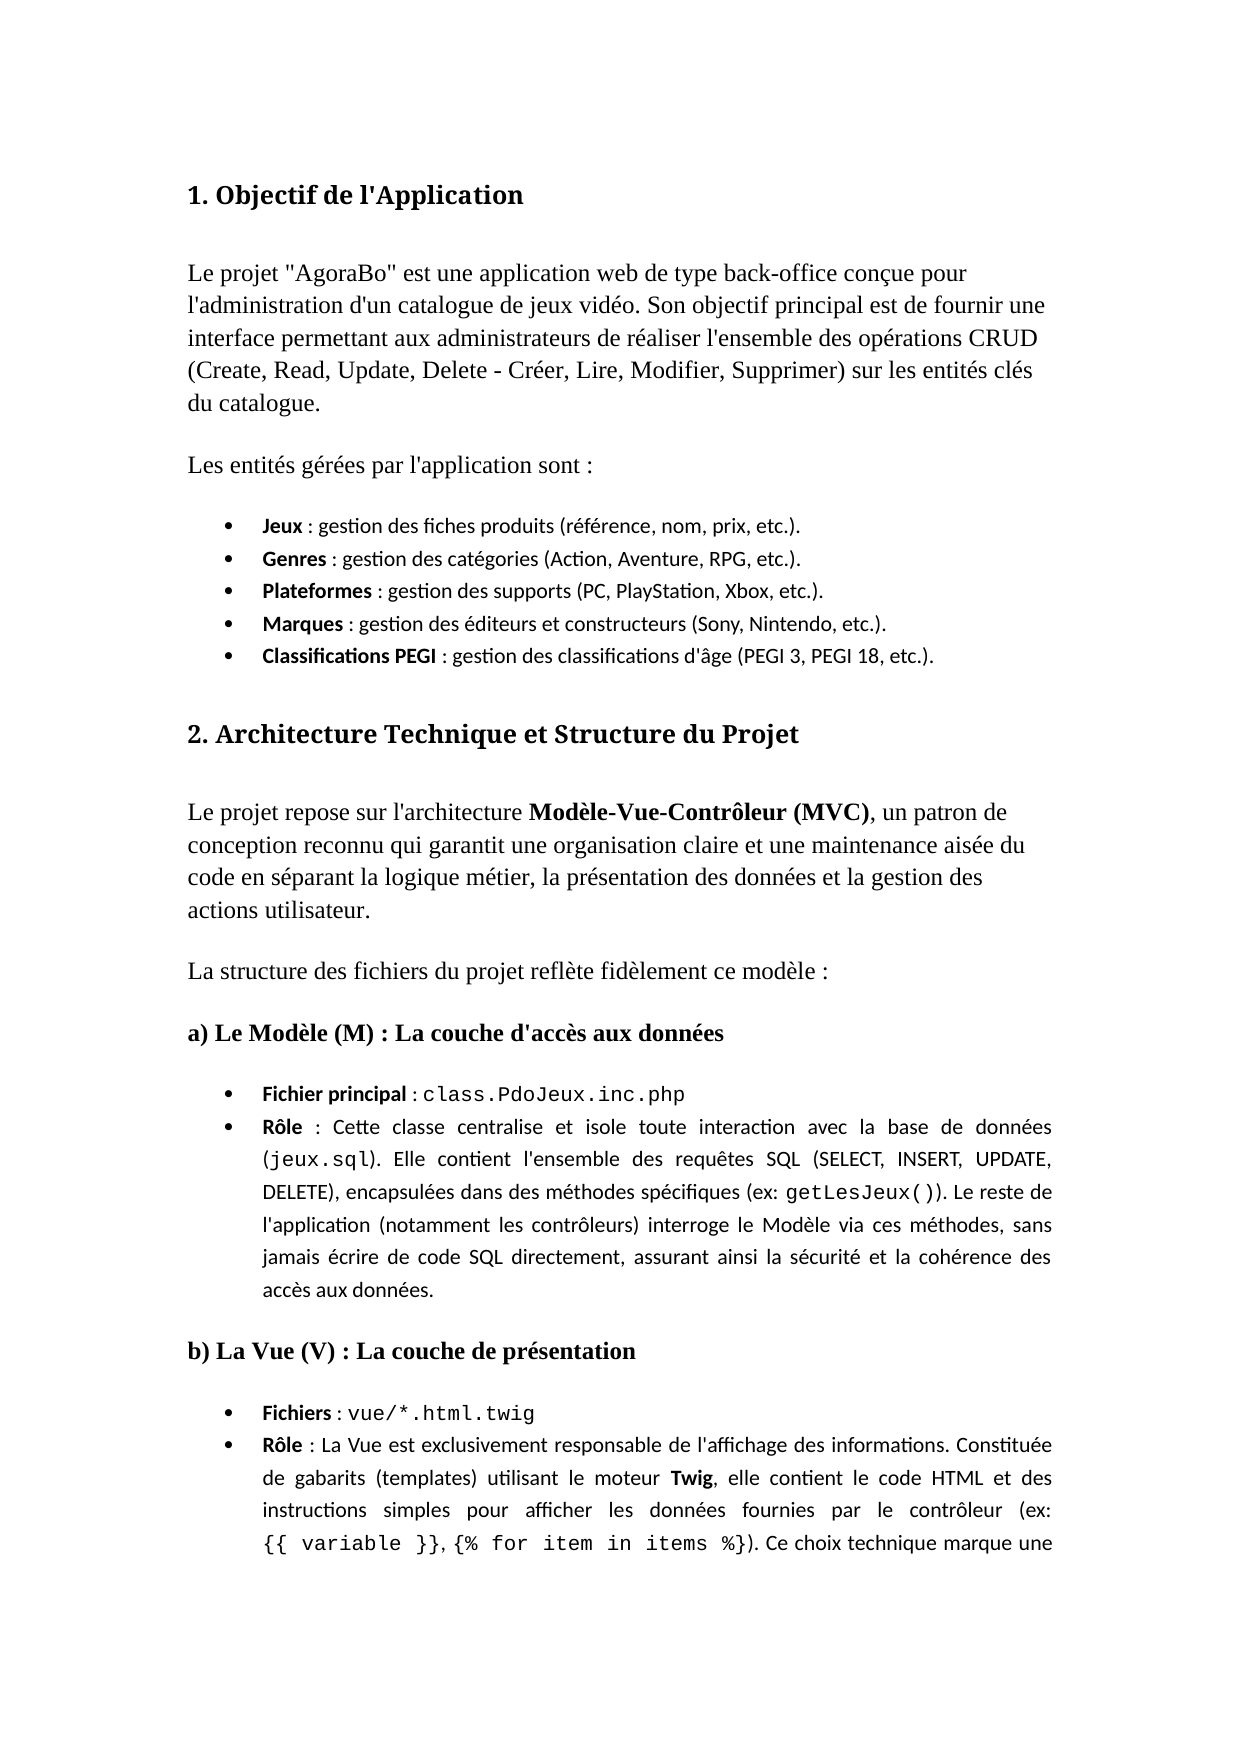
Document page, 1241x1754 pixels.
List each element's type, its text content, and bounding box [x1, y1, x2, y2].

subtitle 1. Objectif de l'Application [187, 162, 1053, 227]
text b) La Vue (V) : La couche de présentation [187, 1334, 1053, 1367]
subtitle 2. Architecture Technique et Structure du Projet [187, 701, 1053, 766]
text La structure des fichiers du projet reflète fidèlement ce modèle : [187, 954, 1053, 987]
list Rôle : Cette classe centralise et isole toute interaction avec la base de données (jeux.sql). Elle contient l'ensemble des requêtes SQL (SELECT, INSERT, UPDATE, DELETE), encapsulées dans des méthodes spécifiques (ex: getLesJeux()). Le reste de l'application (notamment les contrôleurs) interroge le Modèle via ces méthodes, sans jamais écrire de code SQL directement, assurant ainsi la sécurité et la cohérence des accès aux données. [225, 1110, 1053, 1305]
list Genres : gestion des catégories (Action, Aventure, RPG, etc.). [225, 542, 1053, 574]
list Marques : gestion des éditeurs et constructeurs (Sony, Nintendo, etc.). [225, 607, 1053, 639]
text Le projet repose sur l'architecture Modèle-Vue-Contrôleur (MVC), un patron de conception reconnu qui garantit une organisation claire et une maintenance aisée du code en séparant la logique métier, la présentation des données et la gestion des actions utilisateur. [187, 795, 1053, 925]
list Fichiers : vue/*.html.twig [225, 1396, 1053, 1429]
list Plateformes : gestion des supports (PC, PlayStation, Xbox, etc.). [225, 574, 1053, 607]
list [225, 1429, 1053, 1559]
list Fichier principal : class.PdoJeux.inc.php [225, 1078, 1053, 1110]
text a) Le Modèle (M) : La couche d'accès aux données [187, 1016, 1053, 1049]
list Classifications PEGI : gestion des classifications d'âge (PEGI 3, PEGI 18, etc.). [225, 639, 1053, 672]
text Les entités gérées par l'application sont : [187, 448, 1053, 480]
list Jeux : gestion des fiches produits (référence, nom, prix, etc.). [225, 509, 1053, 542]
text Le projet "AgoraBo" est une application web de type back-office conçue pour l'administration d'un catalogue de jeux vidéo. Son objectif principal est de fournir une interface permettant aux administrateurs de réaliser l'ensemble des opérations CRUD (Create, Read, Update, Delete - Créer, Lire, Modifier, Supprimer) sur les entités clés du catalogue. [187, 256, 1053, 419]
